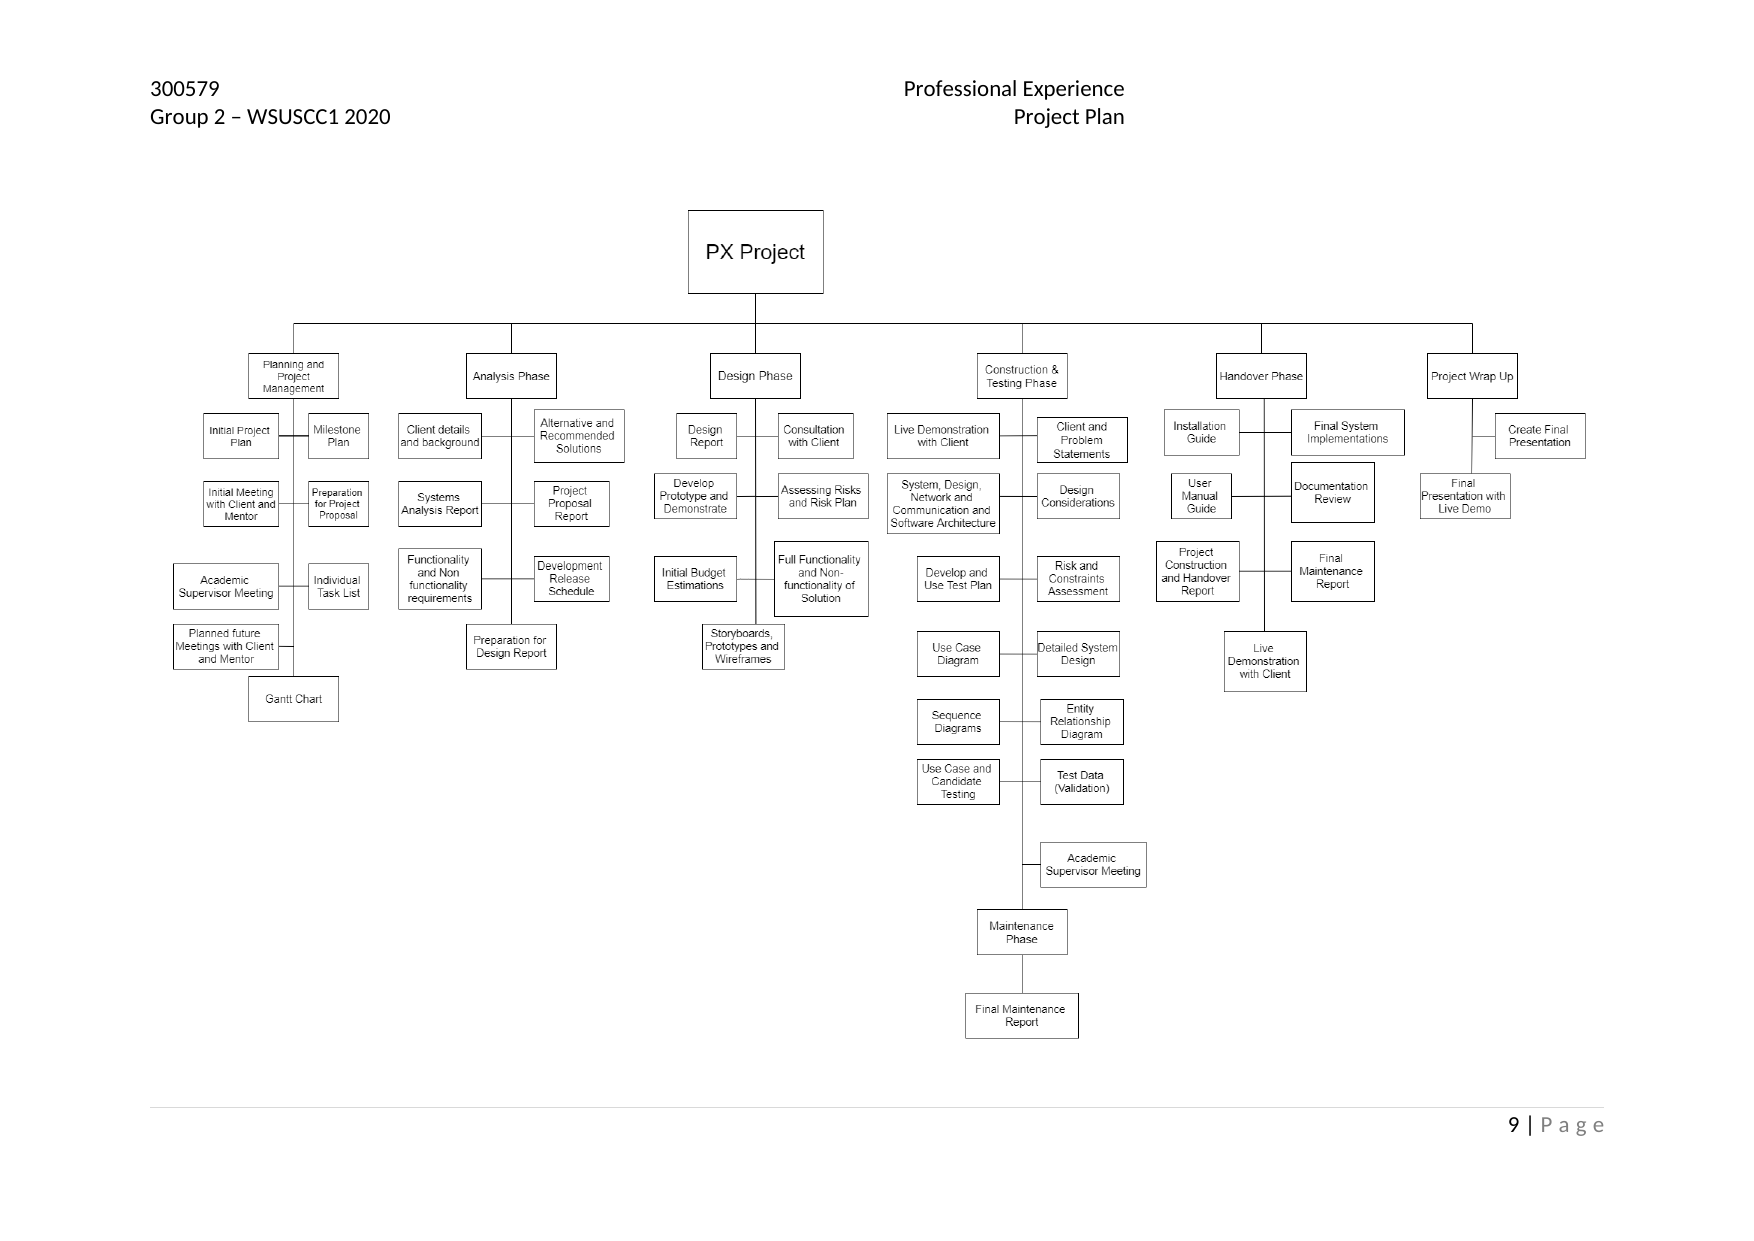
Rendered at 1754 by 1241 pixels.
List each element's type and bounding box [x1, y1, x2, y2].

picture [173, 210, 1586, 1039]
